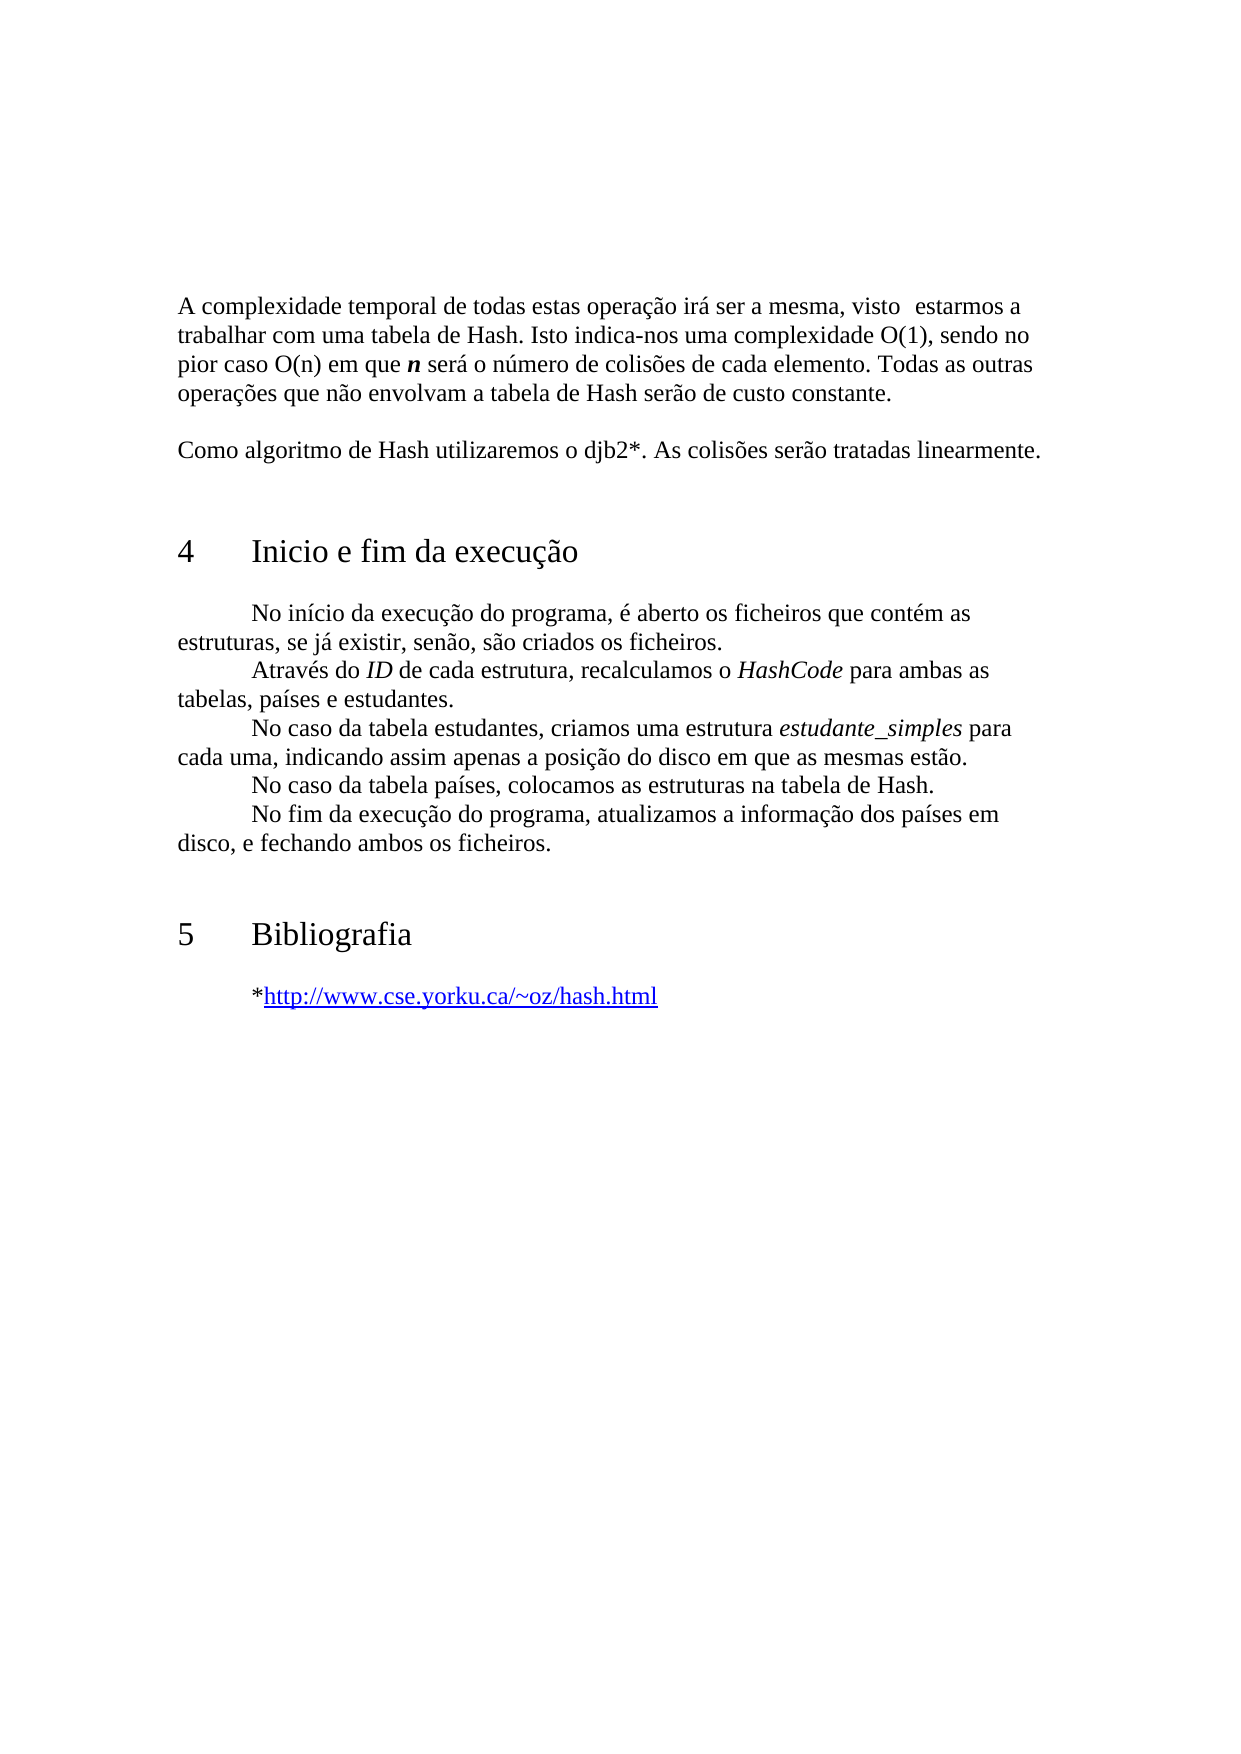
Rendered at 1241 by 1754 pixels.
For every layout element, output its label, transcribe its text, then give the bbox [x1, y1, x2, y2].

text 4 Inicio e fim da execução [177, 531, 1063, 569]
text No caso da tabela estudantes, criamos uma estrutura estudante_simples para cada uma, indicando assim apenas a posição do disco em que as mesmas estão. [177, 713, 1063, 771]
text No fim da execução do programa, atualizamos a informação dos países em disco, e fechando ambos os ficheiros. [177, 799, 1063, 857]
text 5 Bibliografia [177, 914, 1063, 953]
text A complexidade temporal de todas estas operação irá ser a mesma, visto estarmos a trabalhar com uma tabela de Hash. Isto indica-nos uma complexidade O(1), sendo no pior caso O(n) em que n será o número de colisões de cada elemento. Todas as outras operações que não envolvam a tabela de Hash serão de custo constante. [177, 291, 1063, 406]
text *http://www.cse.yorku.ca/~oz/hash.html [177, 981, 1063, 1010]
text No caso da tabela países, colocamos as estruturas na tabela de Hash. [177, 771, 1063, 799]
text Como algoritmo de Hash utilizaremos o djb2*. As colisões serão tratadas linearmente. [177, 435, 1063, 464]
text No início da execução do programa, é aberto os ficheiros que contém as estruturas, se já existir, senão, são criados os ficheiros. [177, 598, 1063, 656]
text Através do ID de cada estrutura, recalculamos o HashCode para ambas as tabelas, países e estudantes. [177, 656, 1063, 713]
